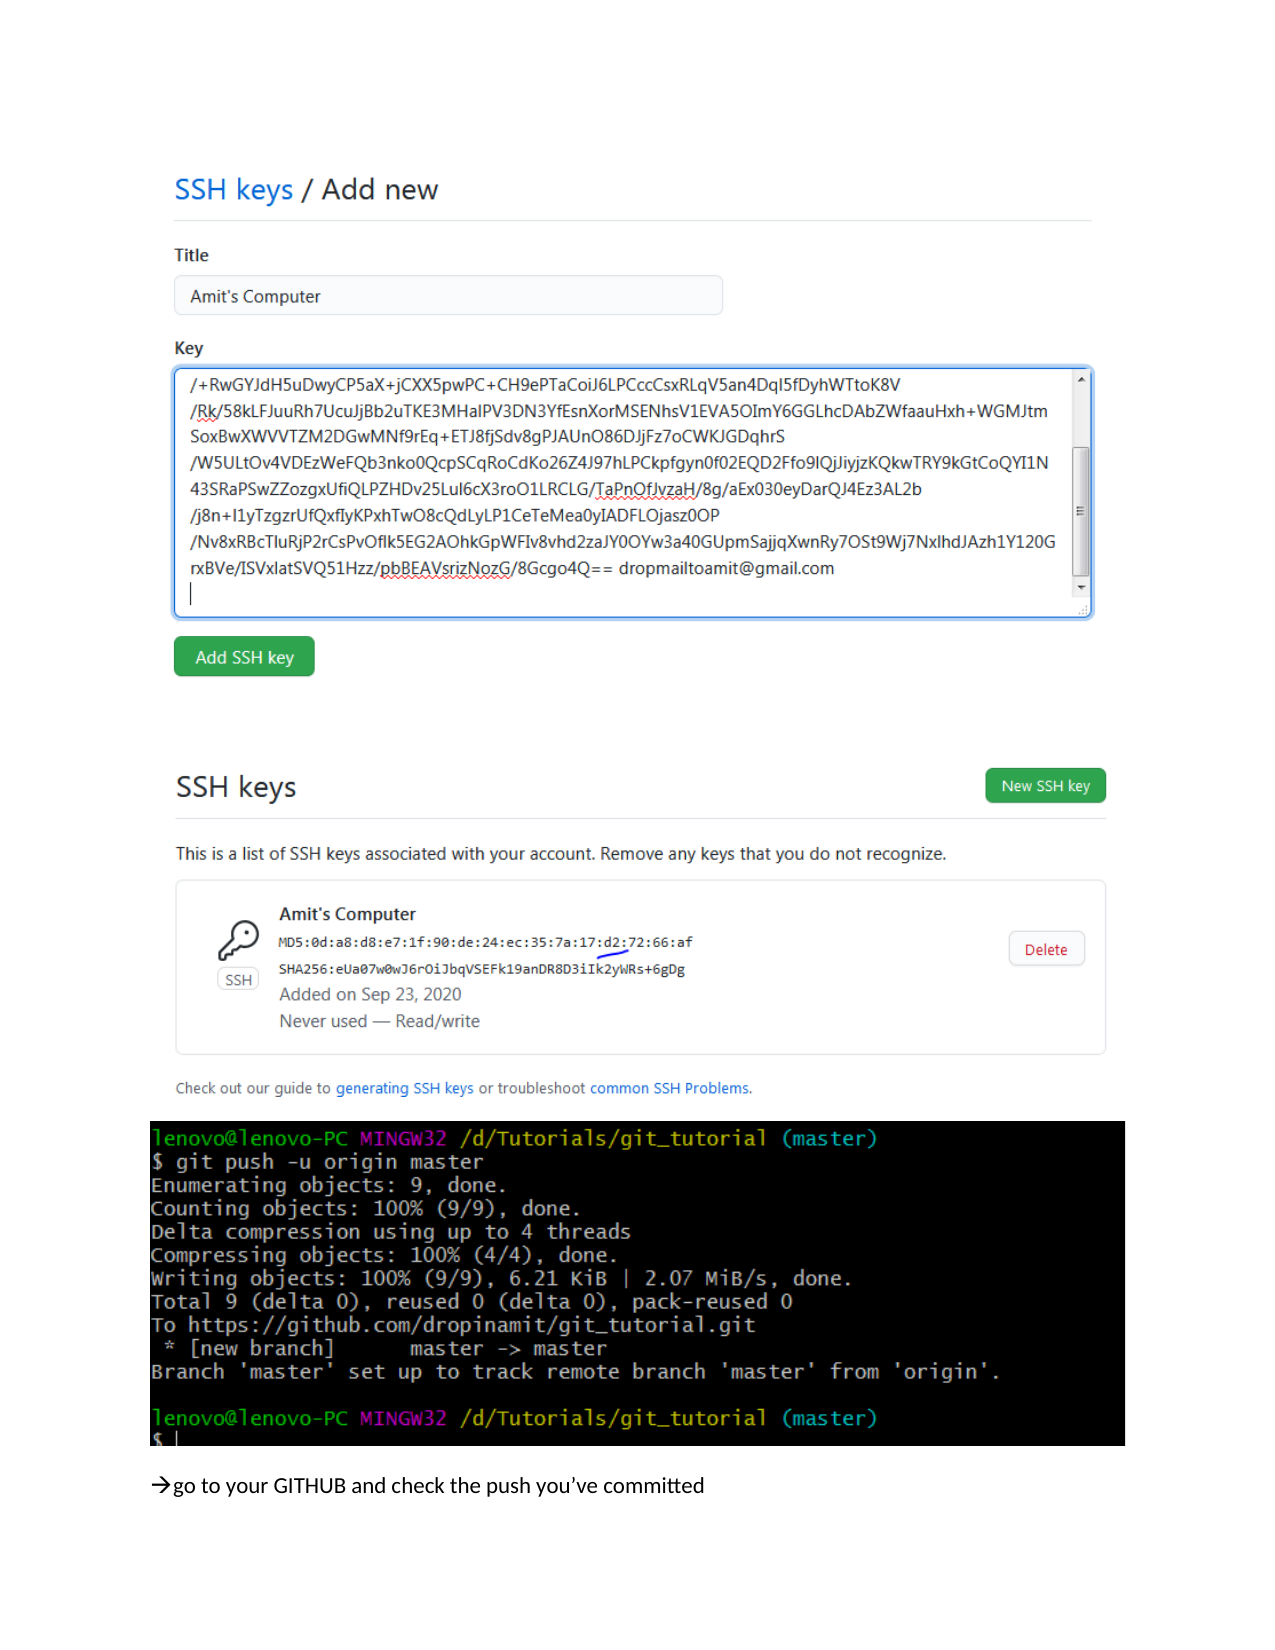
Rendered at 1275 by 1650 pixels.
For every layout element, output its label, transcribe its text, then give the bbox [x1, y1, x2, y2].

picture [150, 150, 1125, 737]
text go to your GITHUB and check the push you’ve committed [150, 1471, 1125, 1499]
picture [150, 1121, 1125, 1446]
picture [150, 761, 1125, 1097]
